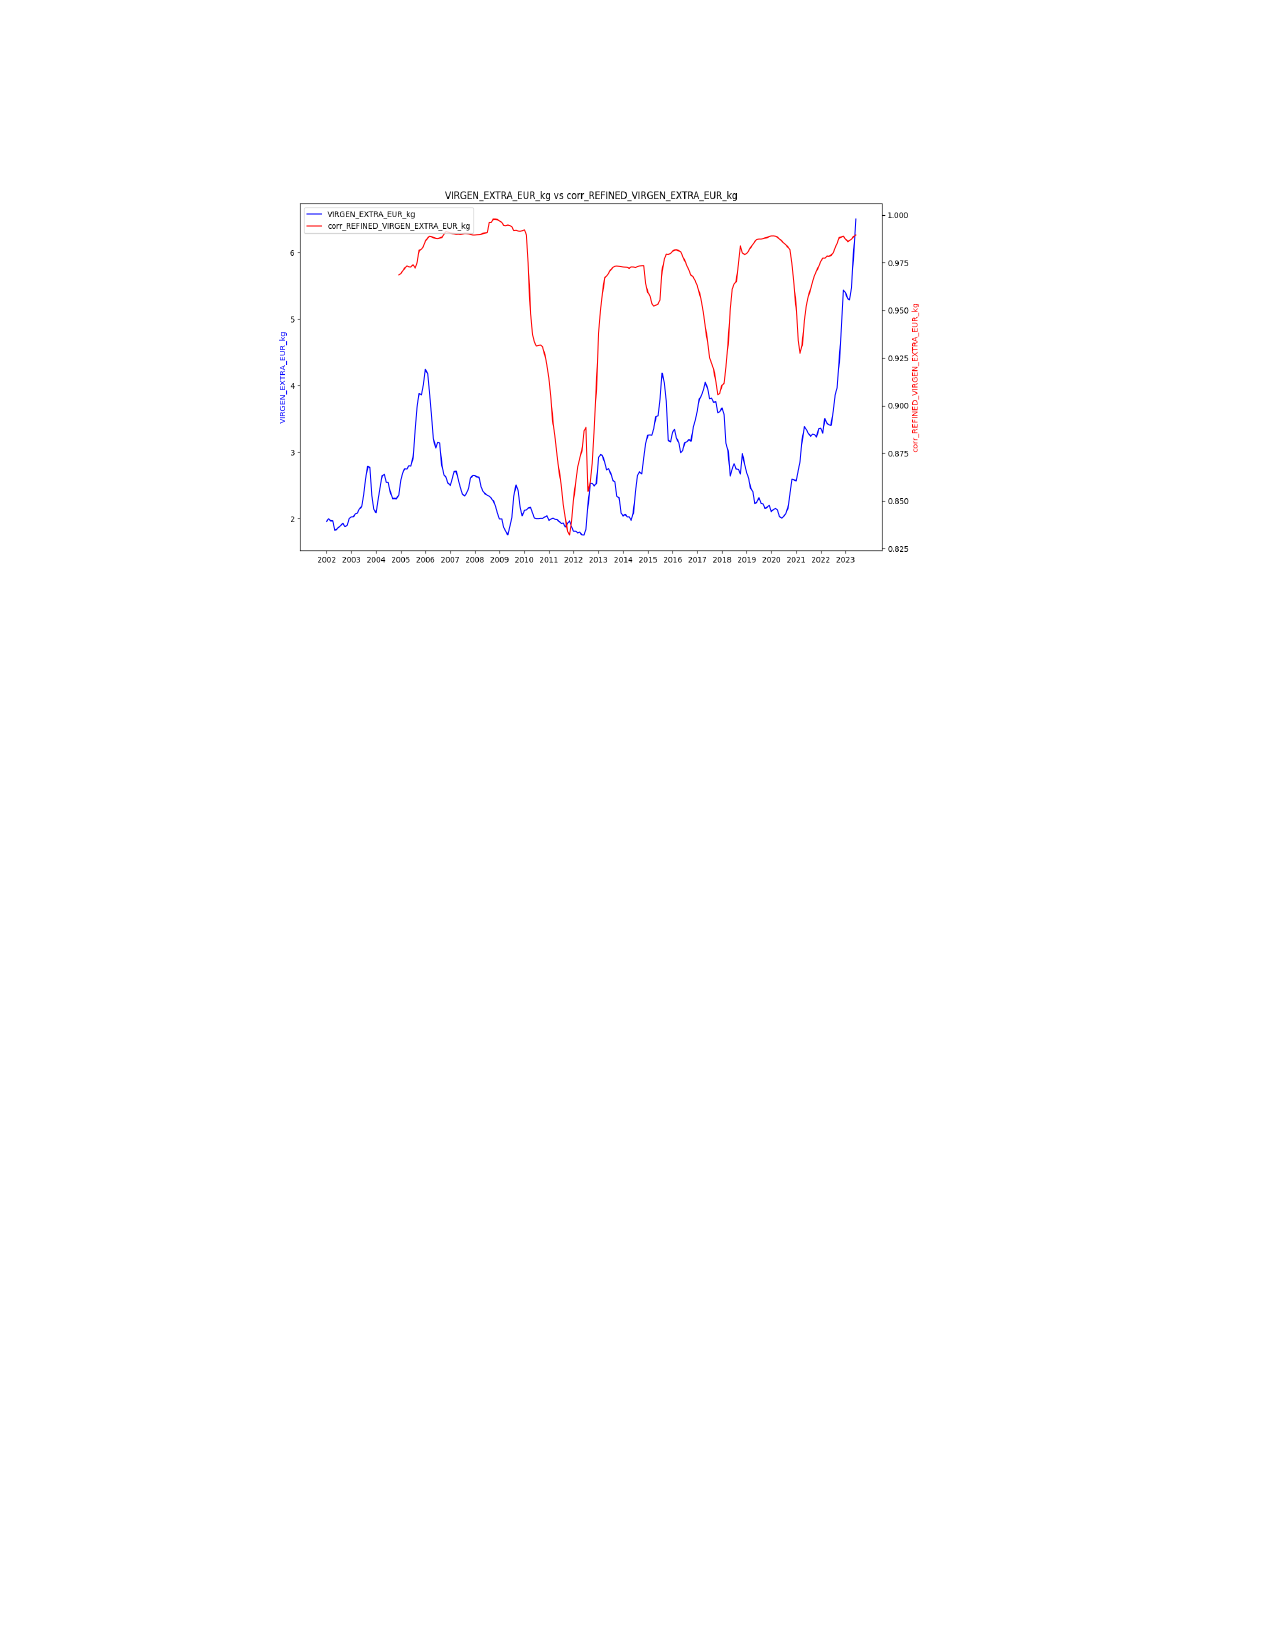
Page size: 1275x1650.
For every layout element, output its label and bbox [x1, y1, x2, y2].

picture [206, 150, 957, 600]
